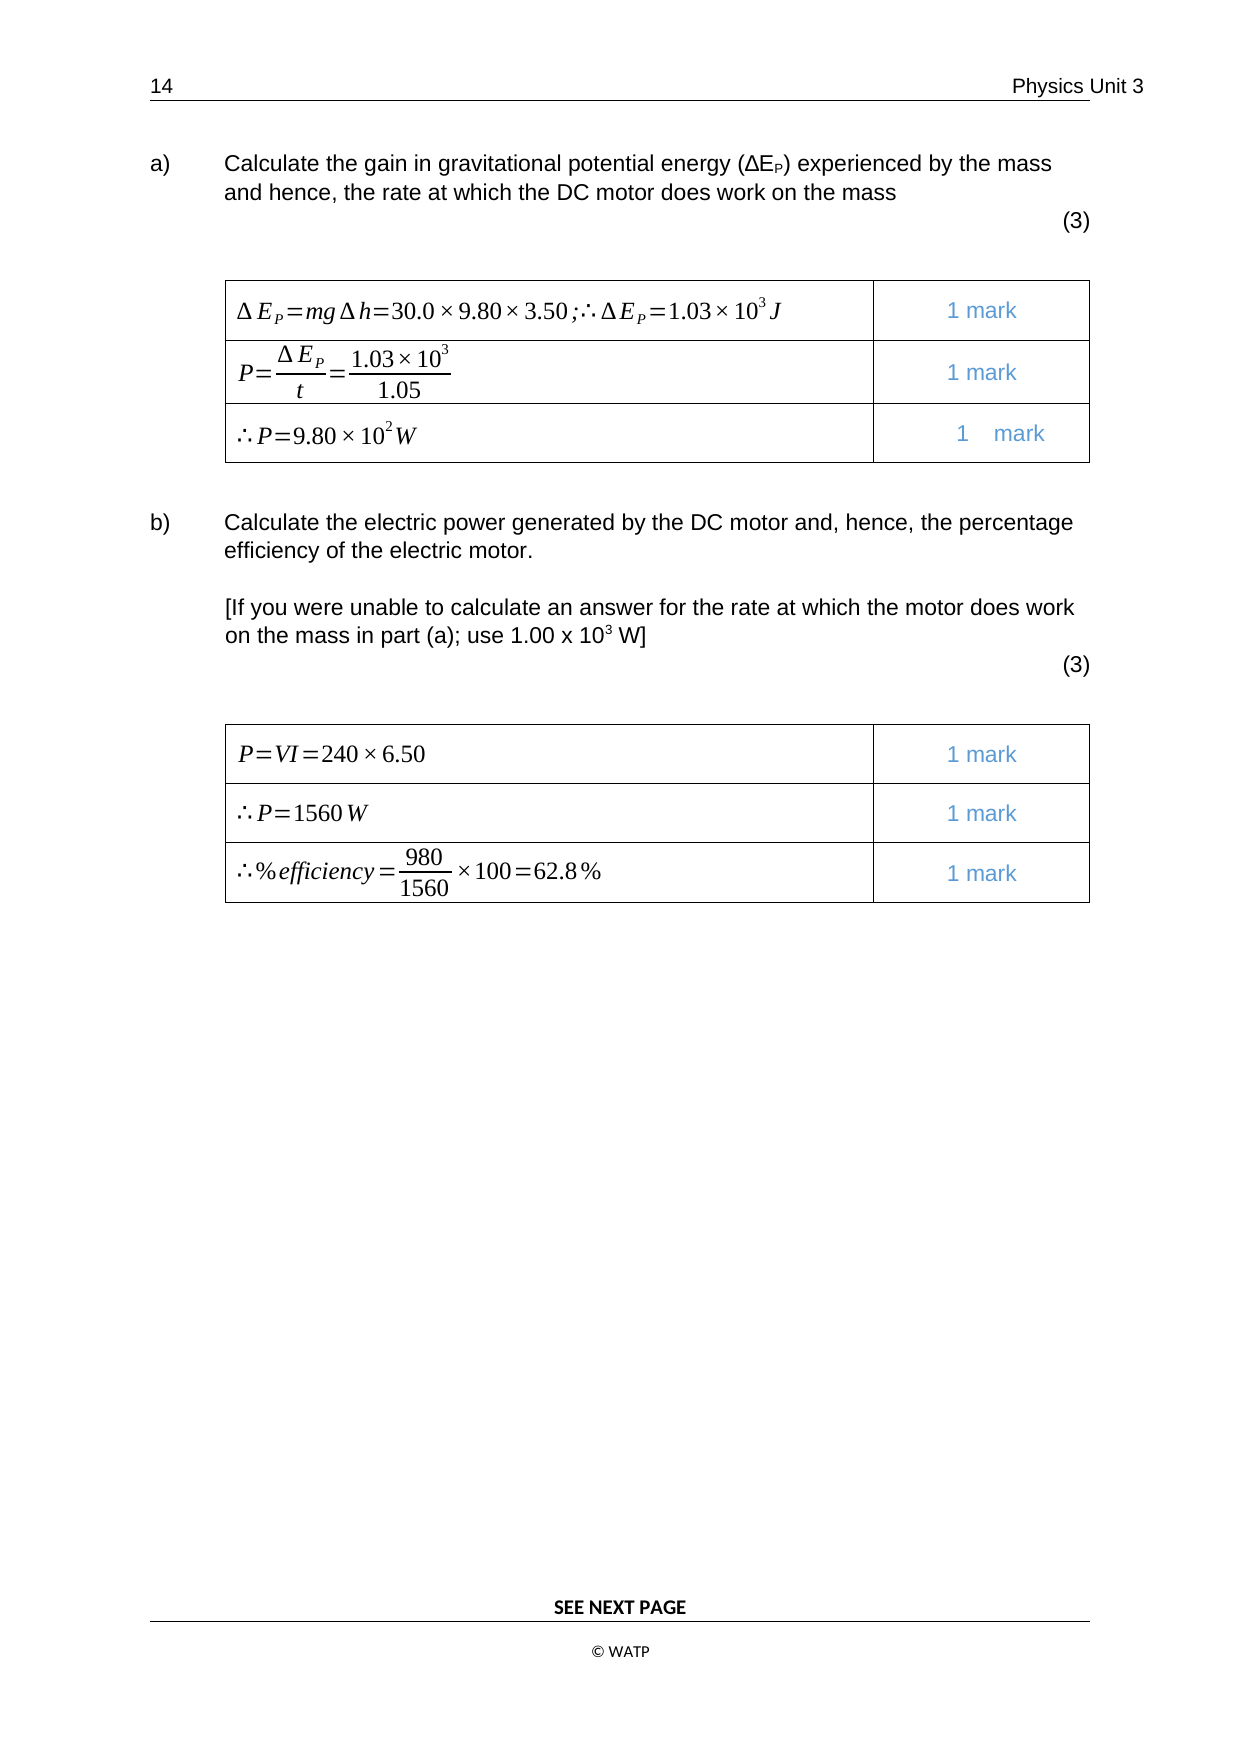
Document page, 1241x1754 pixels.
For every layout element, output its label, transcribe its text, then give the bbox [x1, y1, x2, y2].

table_header [226, 281, 873, 339]
list Calculate the gain in gravitational potential energy (∆EP) experienced by the mass and hence, the rate at which the DC motor does work on the mass [150, 150, 1090, 205]
table_cell 1 mark [874, 843, 1089, 902]
table_cell 1 mark [874, 341, 1089, 403]
table_cell [226, 784, 873, 842]
list (3) [225, 651, 1090, 677]
table_cell 1 mark [874, 784, 1089, 842]
list [If you were unable to calculate an answer for the rate at which the motor does work on the mass in part (a); use 1.00 x 103 W] [225, 594, 1090, 648]
table_cell [226, 843, 873, 902]
table_cell [226, 341, 873, 403]
table_cell mark [874, 404, 1089, 462]
table_header 1 mark [874, 725, 1089, 783]
list Calculate the electric power generated by the DC motor and, hence, the percentage efficiency of the electric motor. [150, 508, 1090, 563]
list (3) [225, 207, 1090, 233]
table_header [226, 725, 873, 783]
table_header 1 mark [874, 281, 1089, 339]
table_cell [226, 404, 873, 462]
